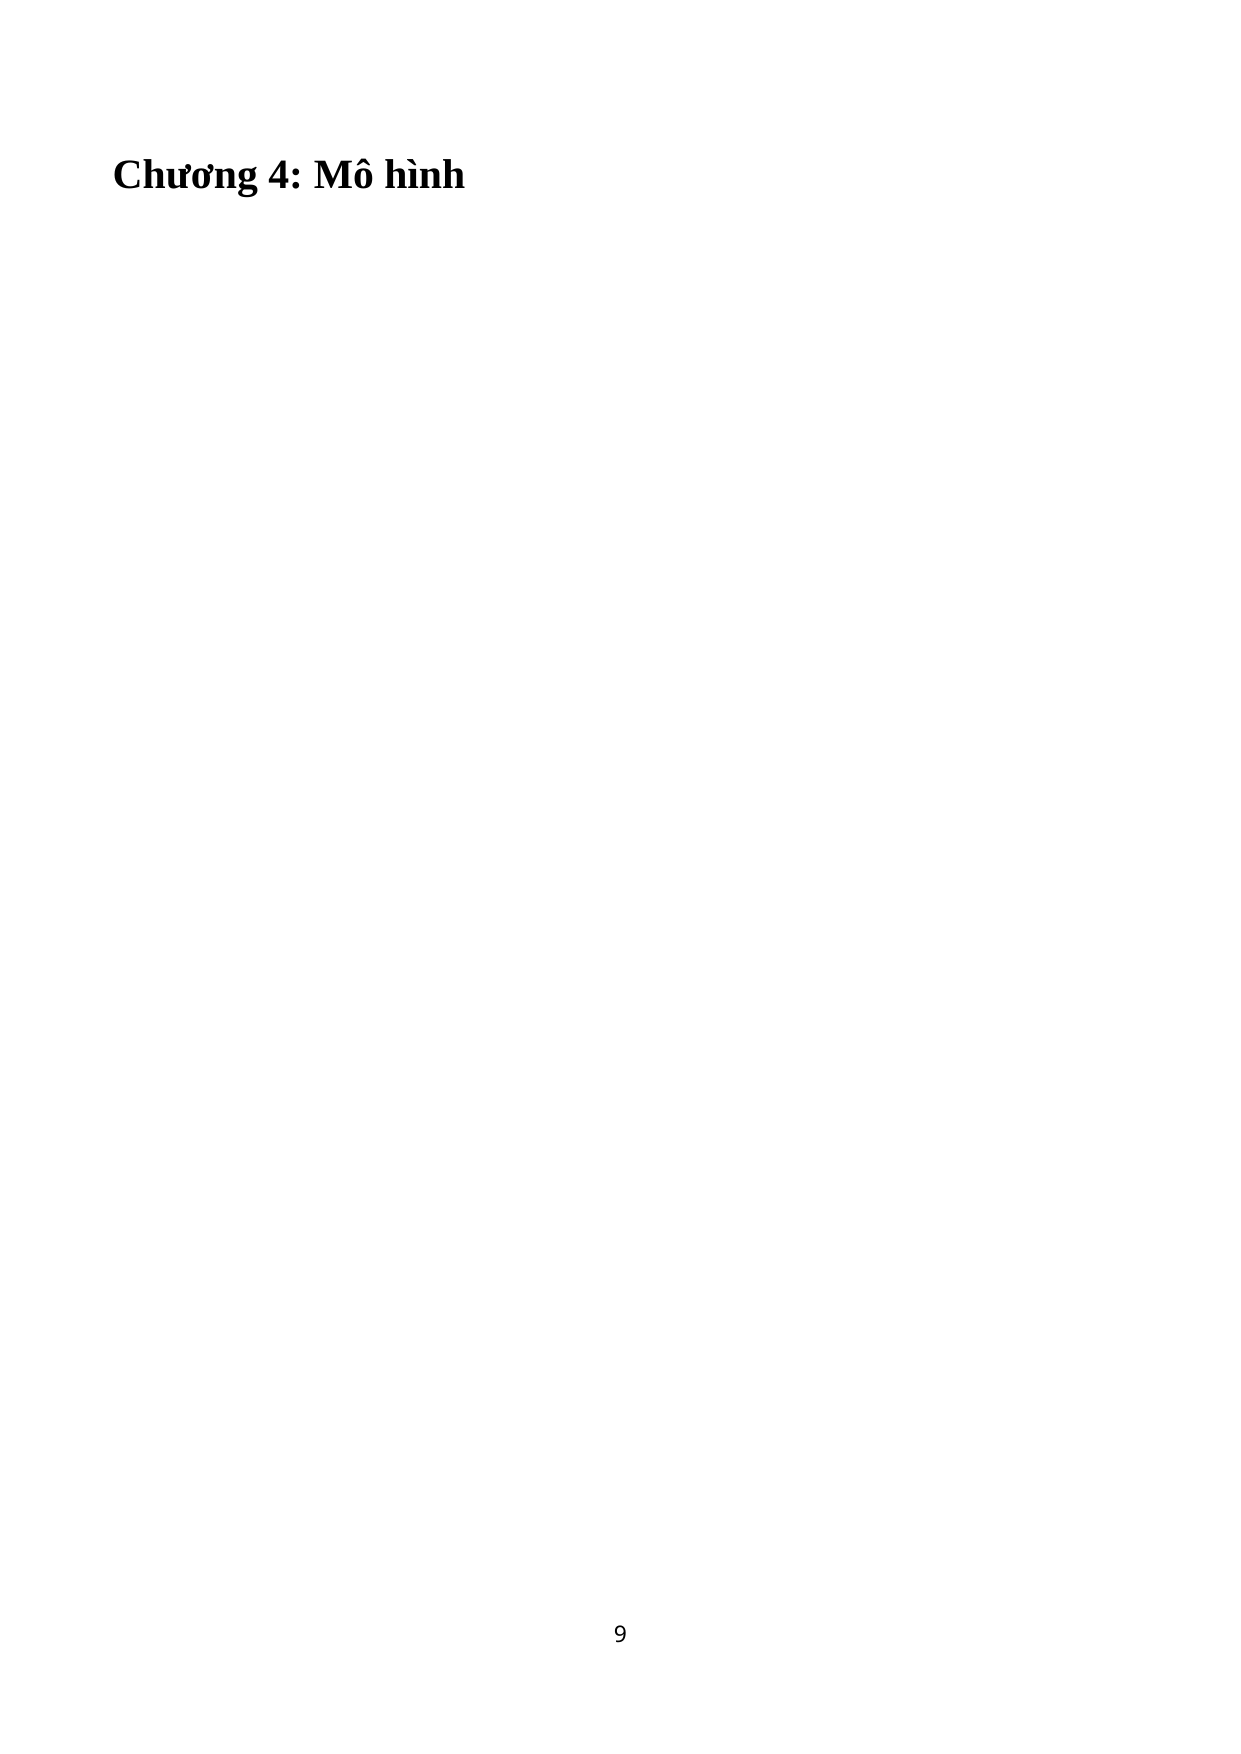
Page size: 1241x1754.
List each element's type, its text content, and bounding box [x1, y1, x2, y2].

subtitle Chương 4: Mô hình [112, 150, 1128, 198]
